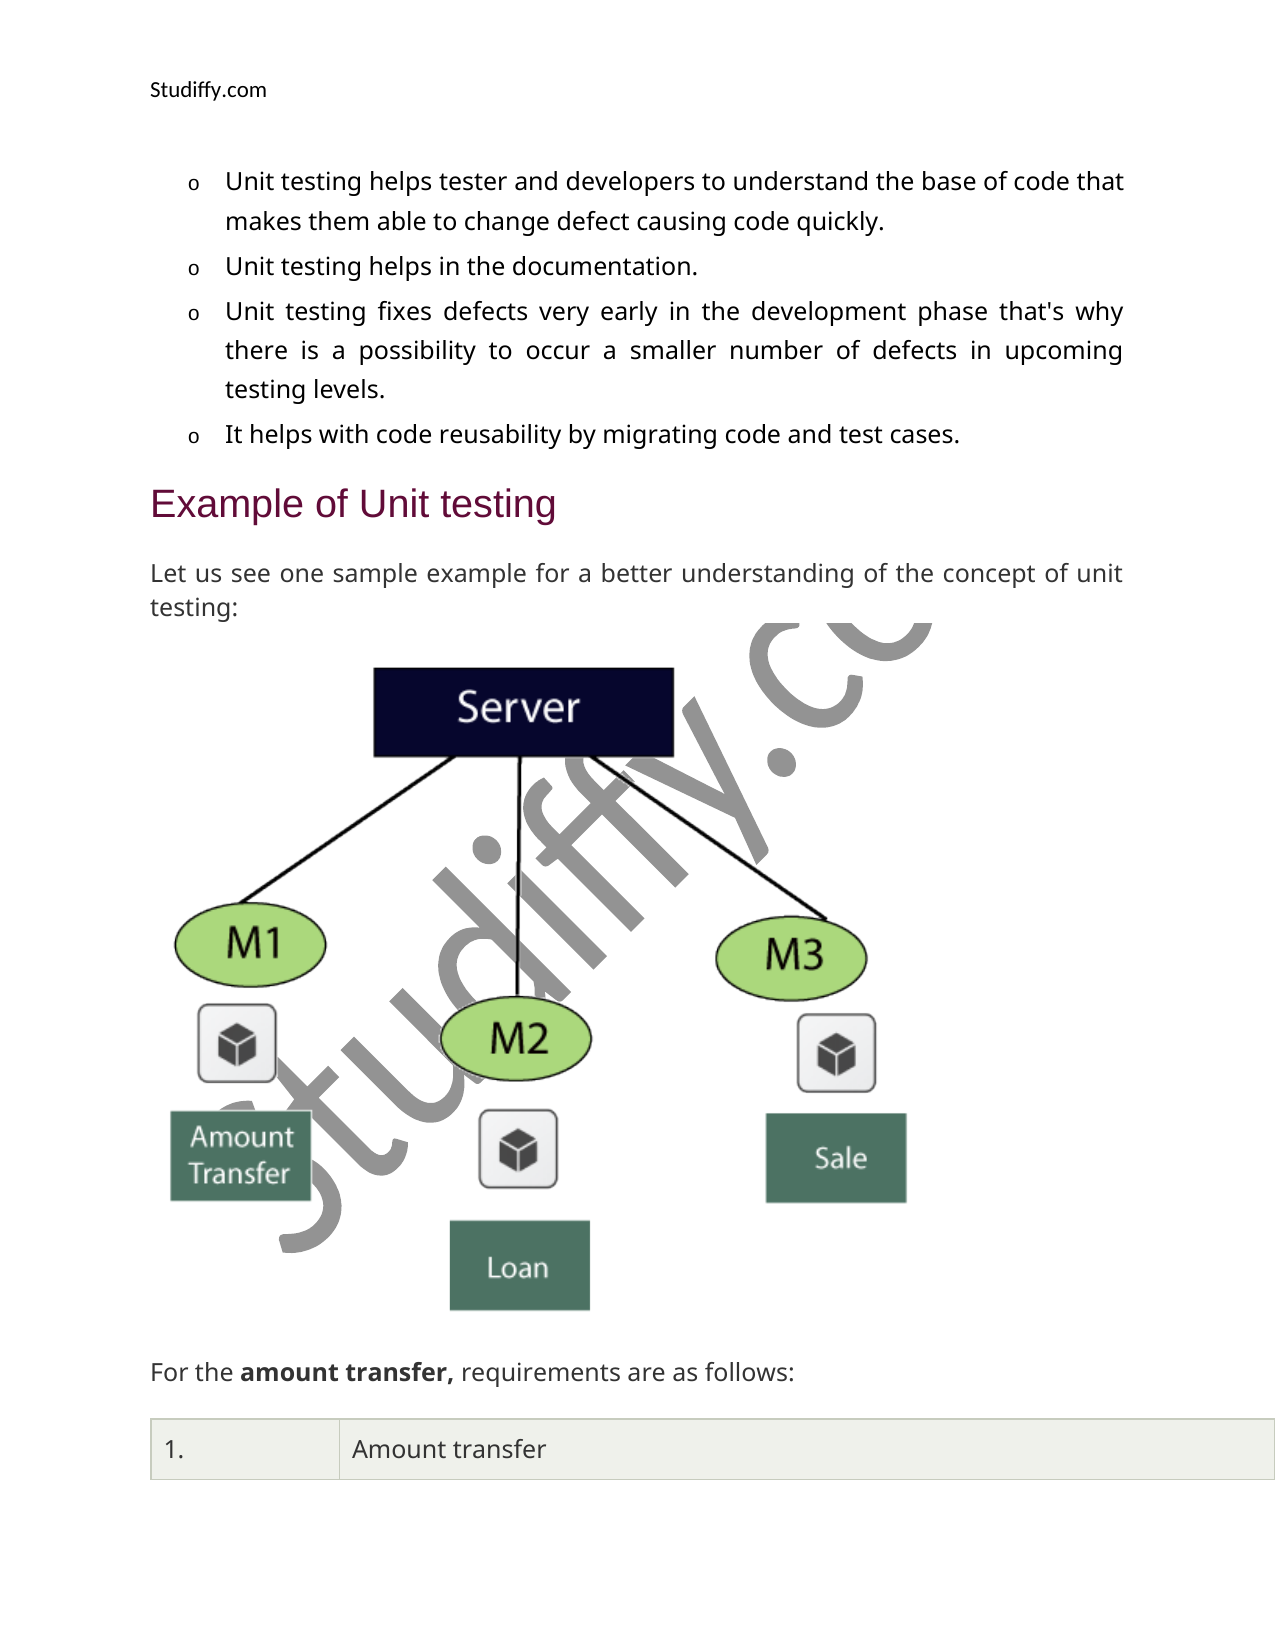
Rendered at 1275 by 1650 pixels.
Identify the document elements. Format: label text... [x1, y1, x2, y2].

table_header Amount transfer [340, 1420, 1274, 1479]
list Unit testing helps tester and developers to understand the base of code that makes them able to change defect causing code quickly. [187, 159, 1125, 237]
text Example of Unit testing [150, 480, 1125, 526]
picture [150, 652, 931, 1326]
text Let us see one sample example for a better understanding of the concept of unit testing: [150, 555, 1125, 623]
list Unit testing helps in the documentation. [187, 243, 1125, 282]
text For the amount transfer, requirements are as follows: [150, 1355, 1125, 1389]
list Unit testing fixes defects very early in the development phase that's why there is a possibility to occur a smaller number of defects in upcoming testing levels. [187, 289, 1125, 406]
list It helps with code reusability by migrating code and test cases. [187, 412, 1125, 451]
table_header 1. [152, 1420, 339, 1479]
